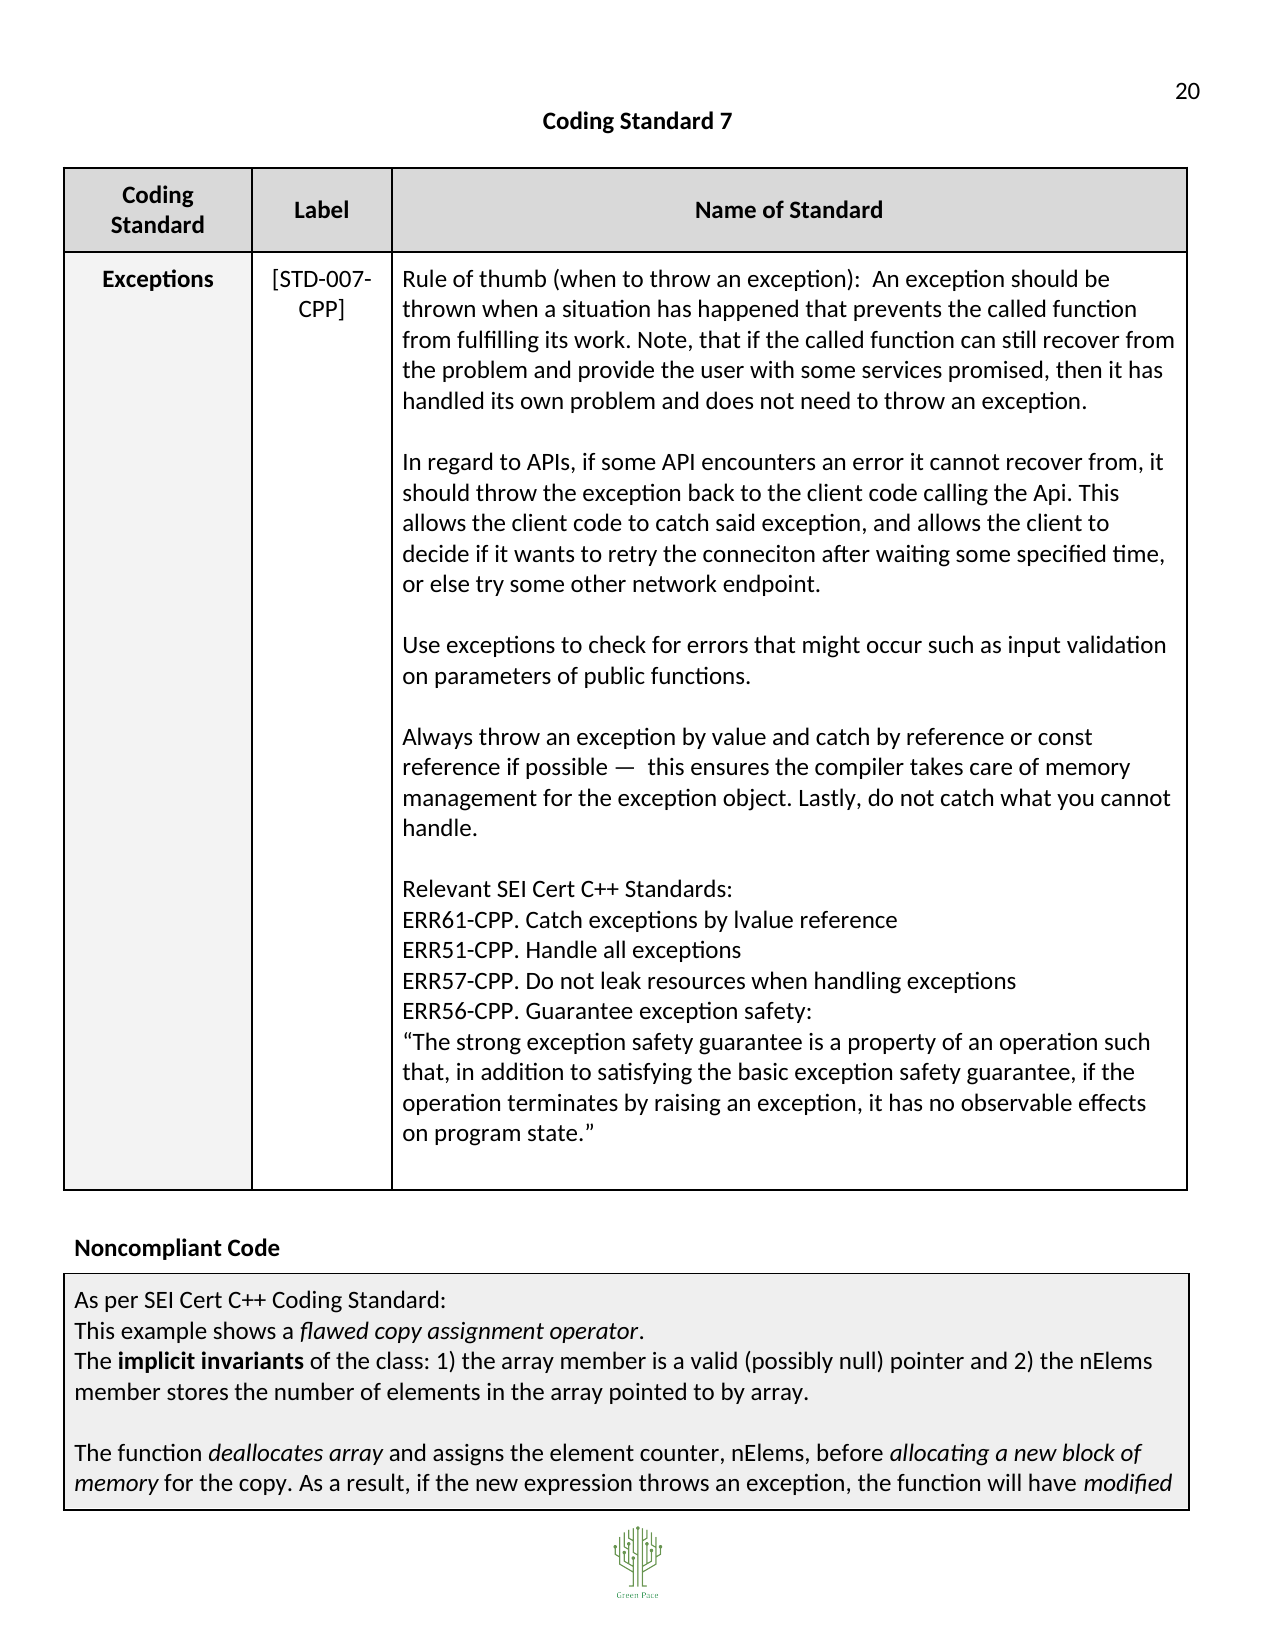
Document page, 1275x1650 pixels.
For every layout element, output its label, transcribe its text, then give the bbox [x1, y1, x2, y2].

table_header Label [253, 169, 391, 251]
picture [605, 1521, 670, 1606]
table_cell Exceptions [65, 253, 251, 1189]
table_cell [65, 1274, 1188, 1508]
table_header Noncompliant Code [64, 1222, 1189, 1273]
table_cell [STD-007-CPP] [253, 253, 391, 1189]
table_cell Rule of thumb (when to throw an exception): An exception should be thrown when a situation has happened that prevents the called function from fulfilling its work. Note, that if the called function can still recover from the problem and provide the user with some services promised, then it has handled its own problem and does not need to throw an exception. In regard to APIs, if some API encounters an error it cannot recover from, it should throw the exception back to the client code calling the Api. This allows the client code to catch said exception, and allows the client to decide if it wants to retry the conneciton after waiting some specified time, or else try some other network endpoint. Use exceptions to check for errors that might occur such as input validation on parameters of public functions. Always throw an exception by value and catch by reference or const reference if possible — this ensures the compiler takes care of memory management for the exception object. Lastly, do not catch what you cannot handle. Relevant SEI Cert C++ Standards: ERR61-CPP. Catch exceptions by lvalue reference ERR51-CPP. Handle all exceptions ERR57-CPP. Do not leak resources when handling exceptions ERR56-CPP. Guarantee exception safety: “The strong exception safety guarantee is a property of an operation such that, in addition to satisfying the basic exception safety guarantee, if the operation terminates by raising an exception, it has no observable effects on program state.” [393, 253, 1186, 1189]
subtitle Coding Standard 7 [75, 106, 1200, 136]
table_header Coding Standard [65, 169, 251, 251]
table_header Name of Standard [393, 169, 1186, 251]
